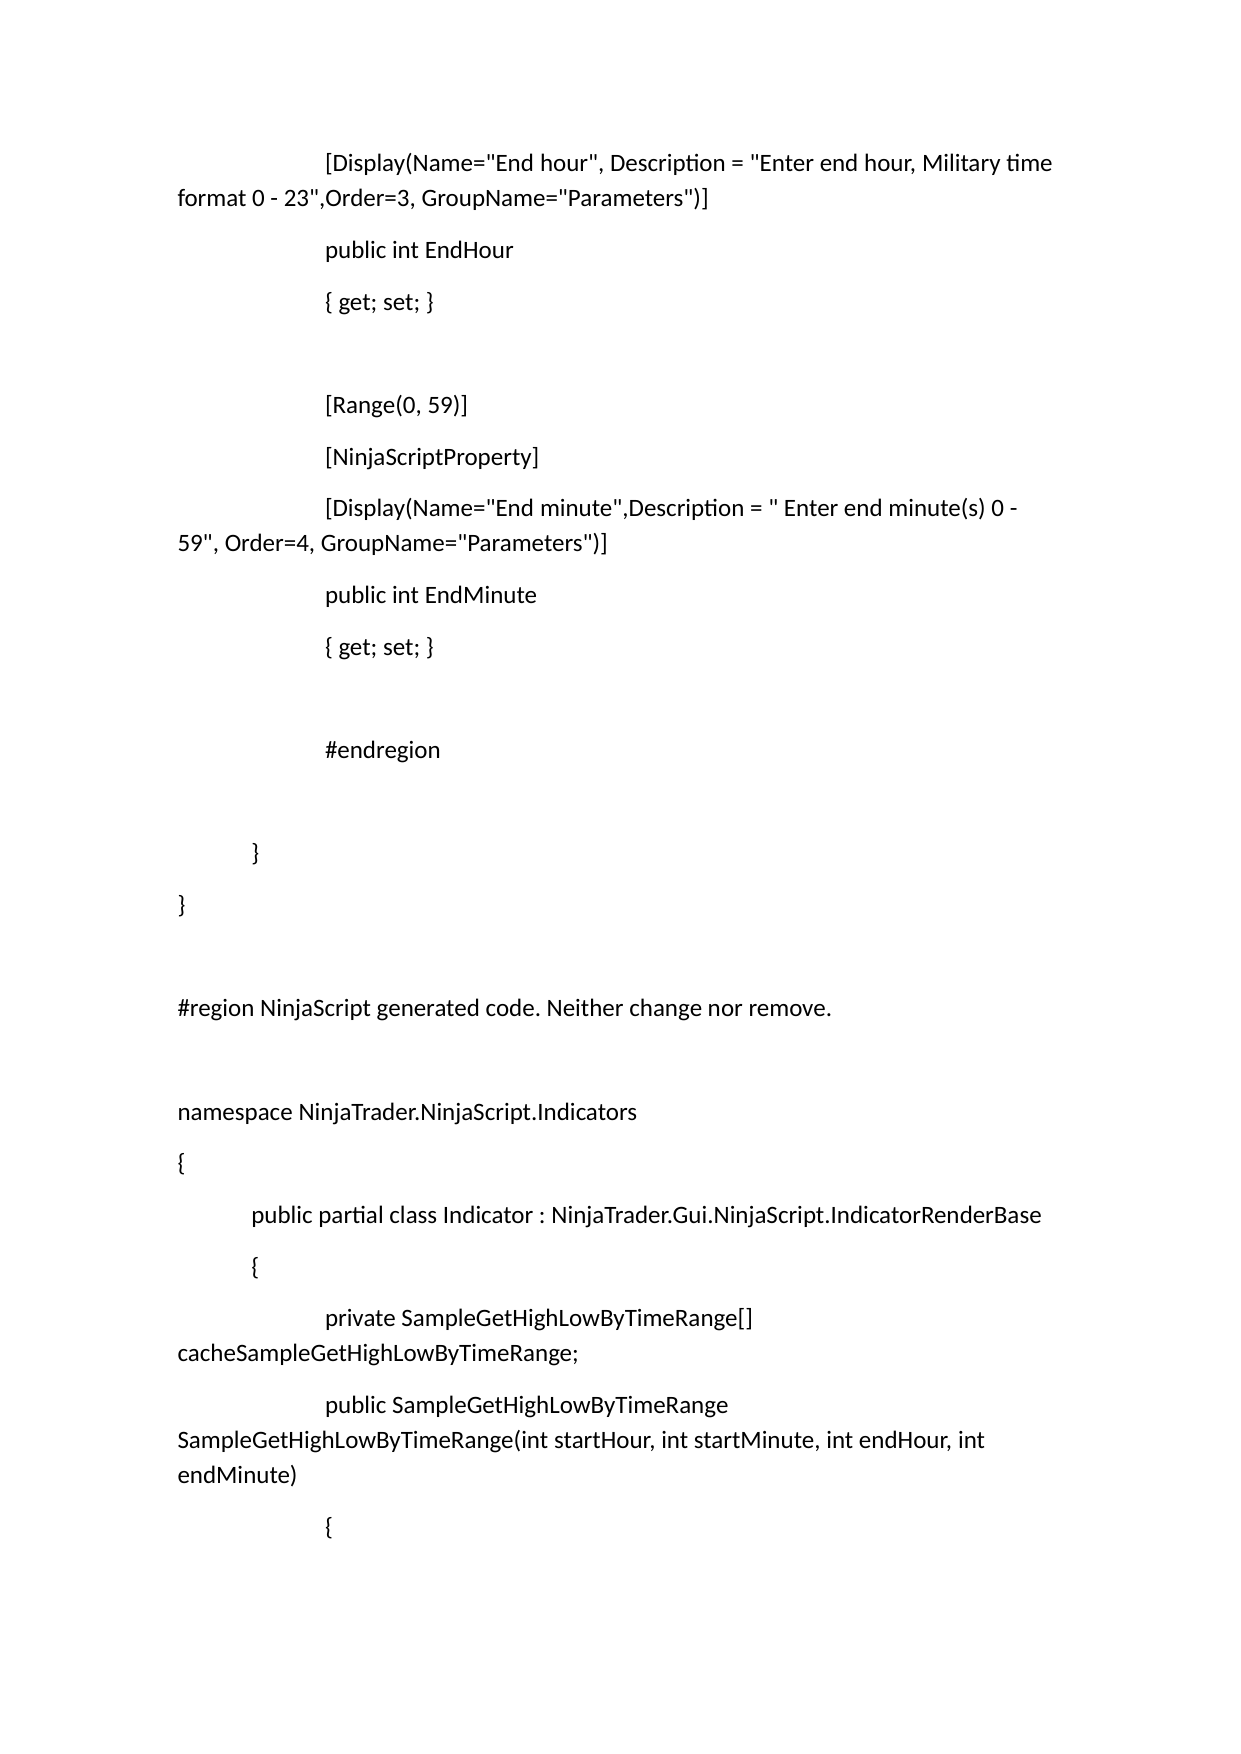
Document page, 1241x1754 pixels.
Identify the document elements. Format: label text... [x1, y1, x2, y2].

text [Display(Name="End hour", Description = "Enter end hour, Military time format 0 - 23",Order=3, GroupName="Parameters")] [177, 148, 1063, 213]
text [NinjaScriptProperty] [177, 441, 1063, 471]
text { get; set; } [177, 286, 1063, 316]
text #endregion [177, 734, 1063, 765]
text } [177, 889, 1063, 920]
text } [177, 838, 1063, 868]
text [Range(0, 59)] [177, 389, 1063, 420]
text { [177, 1251, 1063, 1281]
text public SampleGetHighLowByTimeRange SampleGetHighLowByTimeRange(int startHour, int startMinute, int endHour, int endMinute) [177, 1389, 1063, 1490]
text namespace NinjaTrader.NinjaScript.Indicators [177, 1096, 1063, 1126]
text private SampleGetHighLowByTimeRange[] cacheSampleGetHighLowByTimeRange; [177, 1303, 1063, 1368]
text #region NinjaScript generated code. Neither change nor remove. [177, 993, 1063, 1023]
text { [177, 1511, 1063, 1541]
text [Display(Name="End minute",Description = " Enter end minute(s) 0 - 59", Order=4, GroupName="Parameters")] [177, 493, 1063, 558]
text { [177, 1148, 1063, 1178]
text public partial class Indicator : NinjaTrader.Gui.NinjaScript.IndicatorRenderBase [177, 1199, 1063, 1230]
text public int EndMinute [177, 579, 1063, 610]
text { get; set; } [177, 631, 1063, 661]
text public int EndHour [177, 234, 1063, 265]
